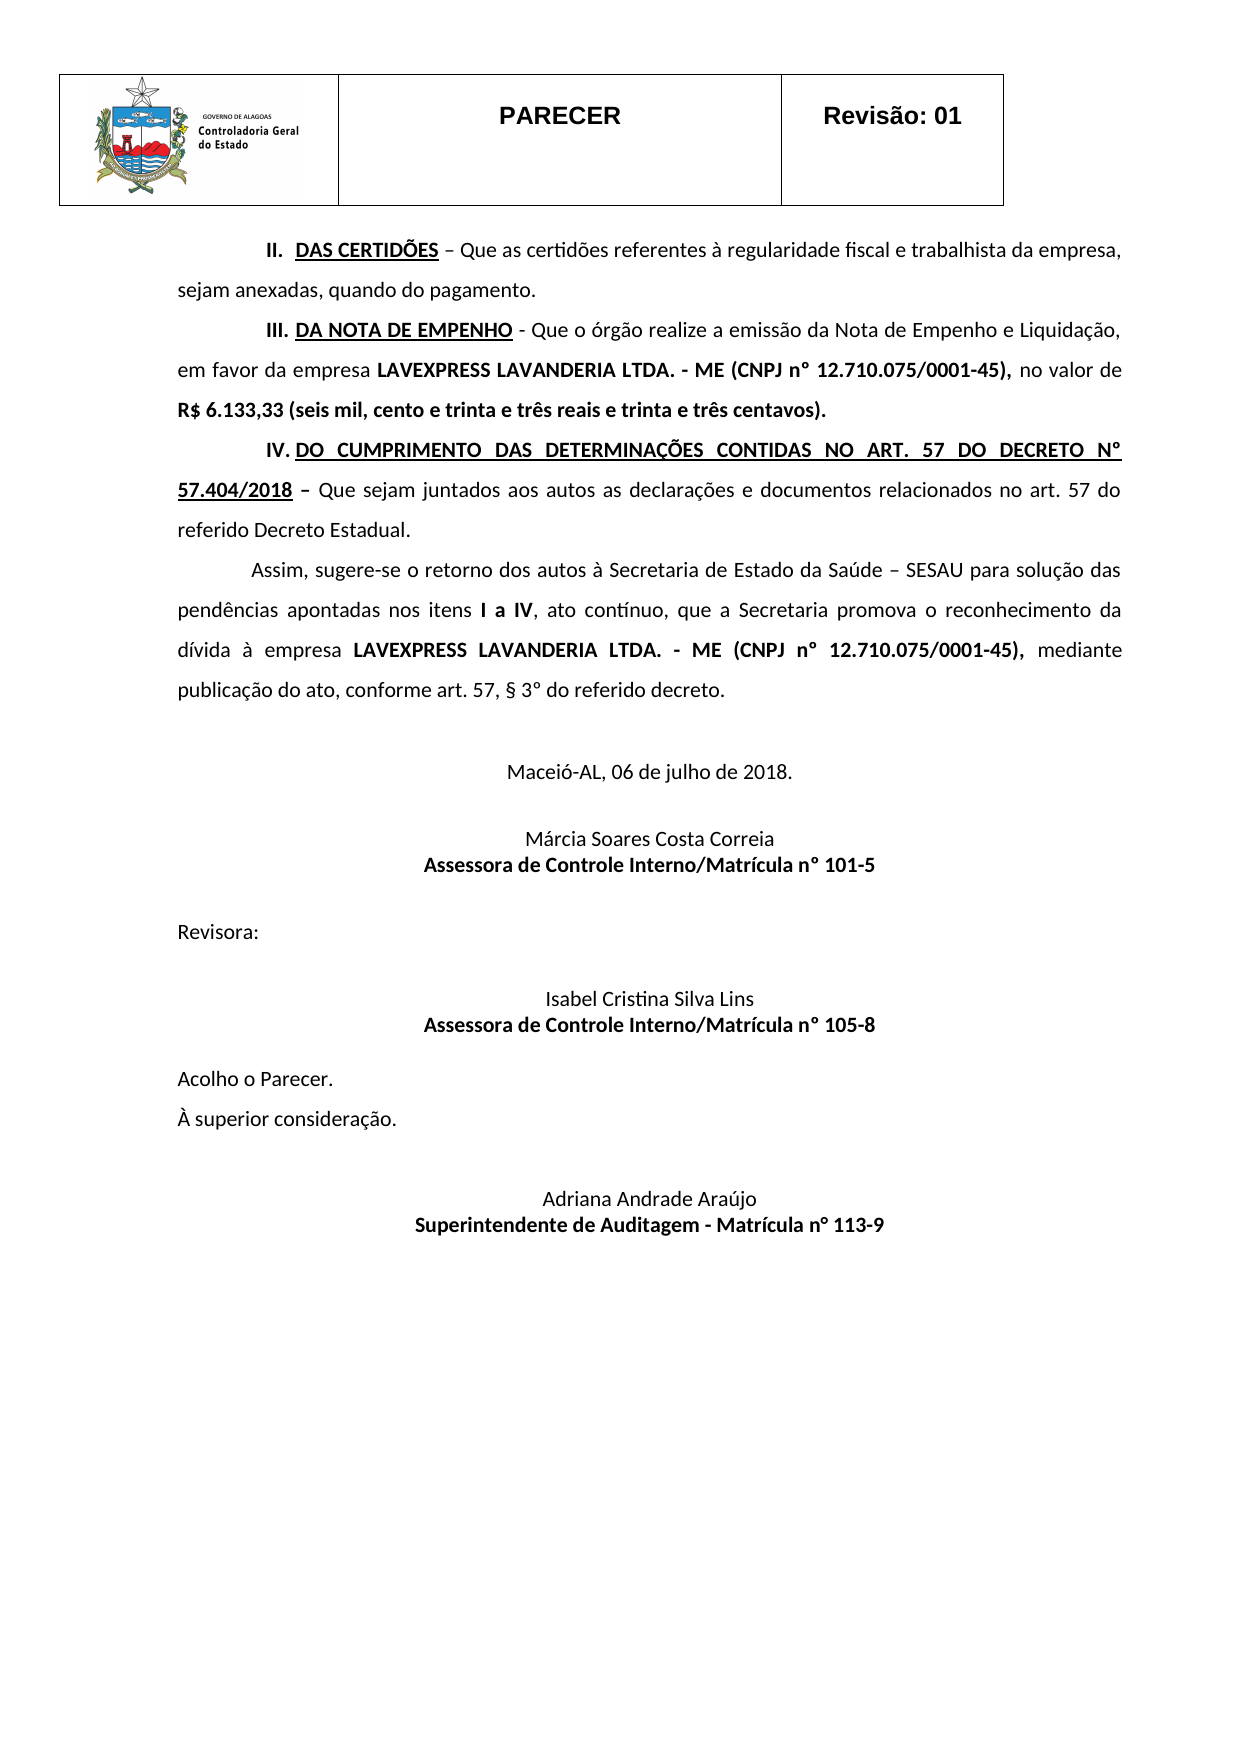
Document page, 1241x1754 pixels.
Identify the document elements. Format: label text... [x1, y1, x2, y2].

text Márcia Soares Costa Correia [177, 825, 1122, 852]
text Adriana Andrade Araújo [177, 1185, 1122, 1212]
list DO CUMPRIMENTO DAS DETERMINAÇÕES CONTIDAS NO ART. 57 DO DECRETO Nº 57.404/2018 – Que sejam juntados aos autos as declarações e documentos relacionados no art. 57 do referido Decreto Estadual. [177, 436, 1122, 543]
text Assessora de Controle Interno/Matrícula nº 101-5 [177, 852, 1122, 878]
text Superintendente de Auditagem - Matrícula n° 113-9 [177, 1212, 1122, 1238]
text Maceió-AL, 06 de julho de 2018. [177, 758, 1122, 785]
list Assim, sugere-se o retorno dos autos à Secretaria de Estado da Saúde – SESAU para solução das pendências apontadas nos itens I a IV, ato contínuo, que a Secretaria promova o reconhecimento da dívida à empresa LAVEXPRESS LAVANDERIA LTDA. - ME (CNPJ nº 12.710.075/0001-45), mediante publicação do ato, conforme art. 57, § 3º do referido decreto. [177, 556, 1122, 703]
list DA NOTA DE EMPENHO - Que o órgão realize a emissão da Nota de Empenho e Liquidação, em favor da empresa LAVEXPRESS LAVANDERIA LTDA. - ME (CNPJ nº 12.710.075/0001-45), no valor de R$ 6.133,33 (seis mil, cento e trinta e três reais e trinta e três centavos). [177, 316, 1122, 423]
text À superior consideração. [177, 1105, 1122, 1132]
text Acolho o Parecer. [177, 1065, 1122, 1092]
text Revisora: [177, 918, 1122, 945]
picture [88, 75, 305, 199]
text Assessora de Controle Interno/Matrícula nº 105-8 [177, 1012, 1122, 1038]
list DAS CERTIDÕES – Que as certidões referentes à regularidade fiscal e trabalhista da empresa, sejam anexadas, quando do pagamento. [177, 236, 1122, 303]
text Isabel Cristina Silva Lins [177, 985, 1122, 1012]
